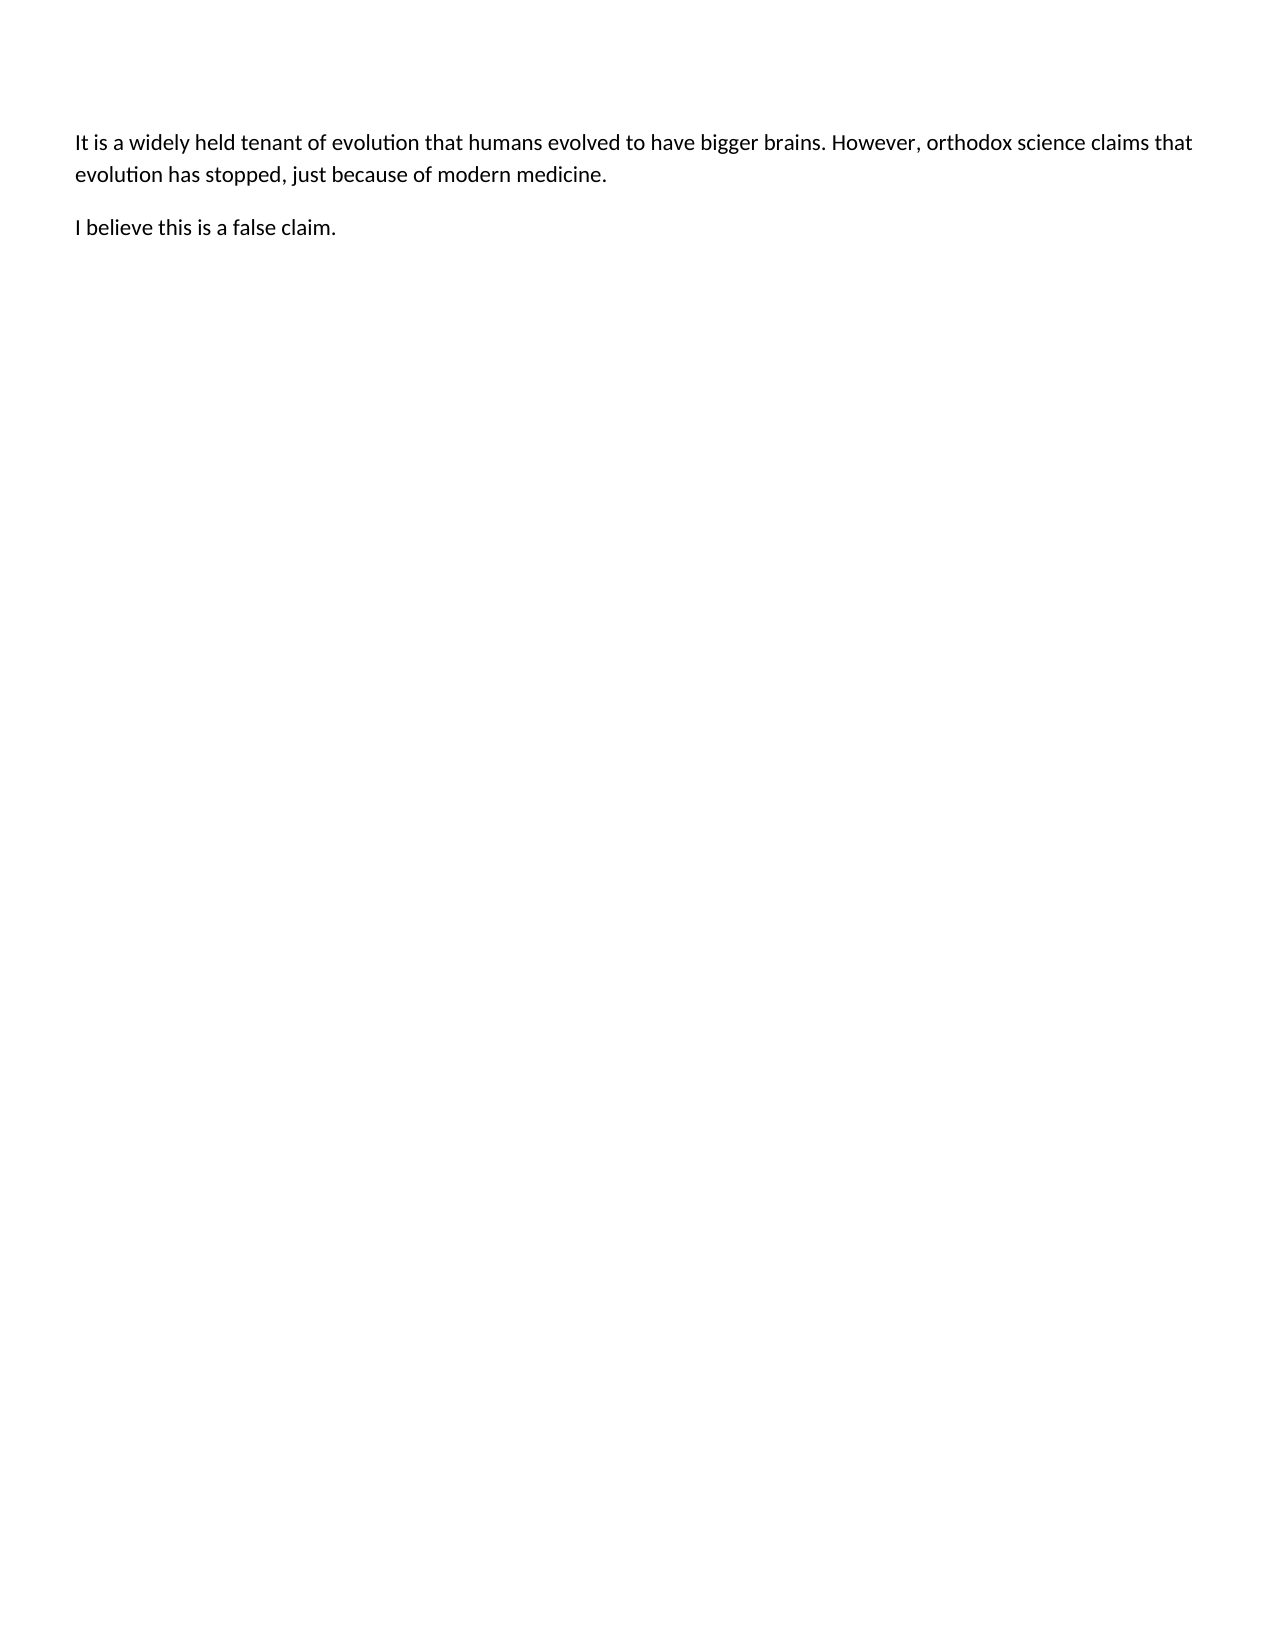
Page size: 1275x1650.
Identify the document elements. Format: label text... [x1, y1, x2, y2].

text It is a widely held tenant of evolution that humans evolved to have bigger brains. However, orthodox science claims that evolution has stopped, just because of modern medicine. [75, 128, 1200, 188]
text I believe this is a false claim. [75, 213, 1200, 241]
